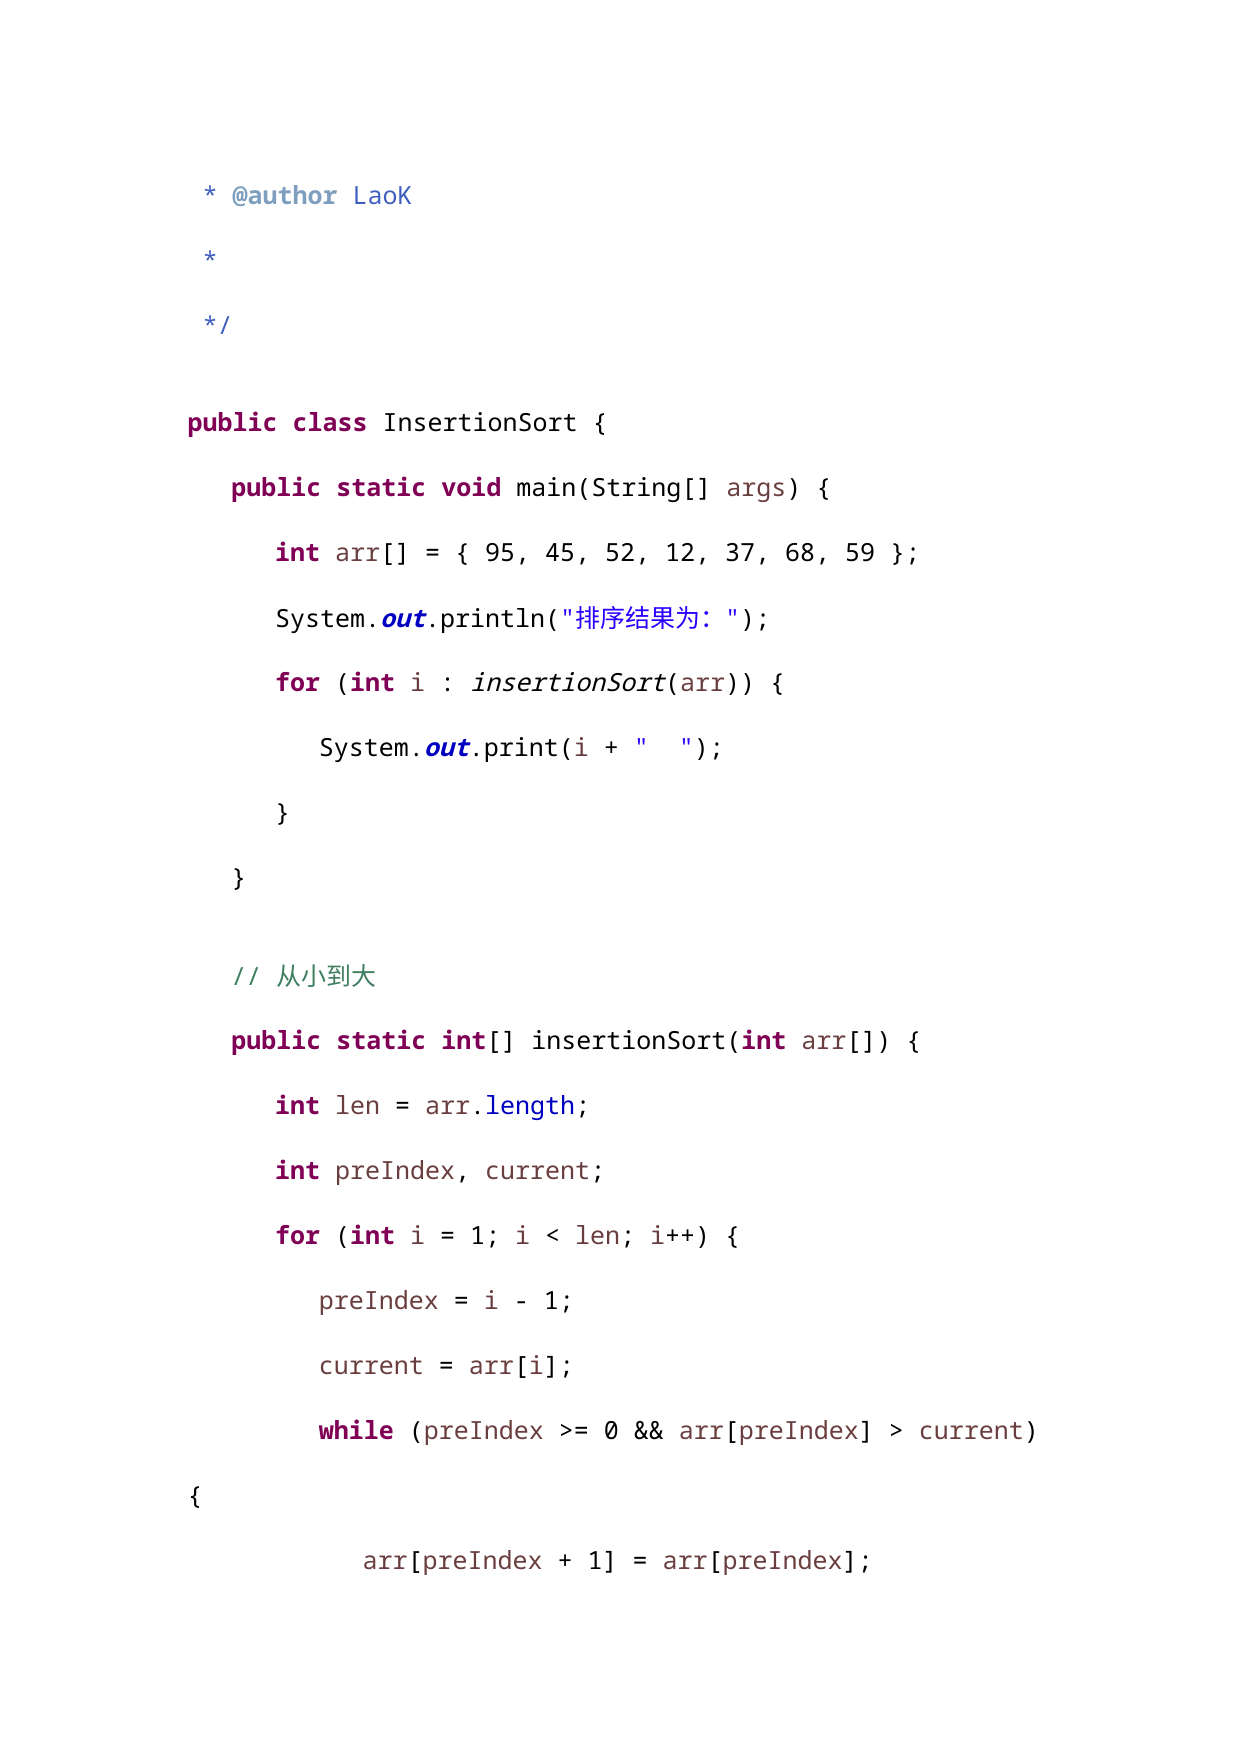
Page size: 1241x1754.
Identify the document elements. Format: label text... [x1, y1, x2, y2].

text int len = arr.length; [187, 1072, 1053, 1137]
text System.out.println("排序结果为："); [187, 584, 1053, 649]
text */ [187, 292, 1053, 357]
text preIndex = i - 1; [187, 1267, 1053, 1332]
text arr[preIndex + 1] = arr[preIndex]; [187, 1527, 1053, 1592]
text public class InsertionSort { [187, 389, 1053, 454]
text while (preIndex >= 0 && arr[preIndex] > current) { [187, 1397, 1053, 1527]
text System.out.print(i + " "); [187, 714, 1053, 779]
text } [187, 844, 1053, 909]
text int preIndex, current; [187, 1137, 1053, 1202]
text int arr[] = { 95, 45, 52, 12, 37, 68, 59 }; [187, 519, 1053, 584]
text } [187, 779, 1053, 844]
text public static int[] insertionSort(int arr[]) { [187, 1007, 1053, 1072]
text for (int i = 1; i < len; i++) { [187, 1202, 1053, 1267]
text * [187, 227, 1053, 292]
text for (int i : insertionSort(arr)) { [187, 649, 1053, 714]
text // 从小到大 [187, 942, 1053, 1007]
text public static void main(String[] args) { [187, 454, 1053, 519]
text current = arr[i]; [187, 1332, 1053, 1397]
text * @author LaoK [187, 162, 1053, 227]
